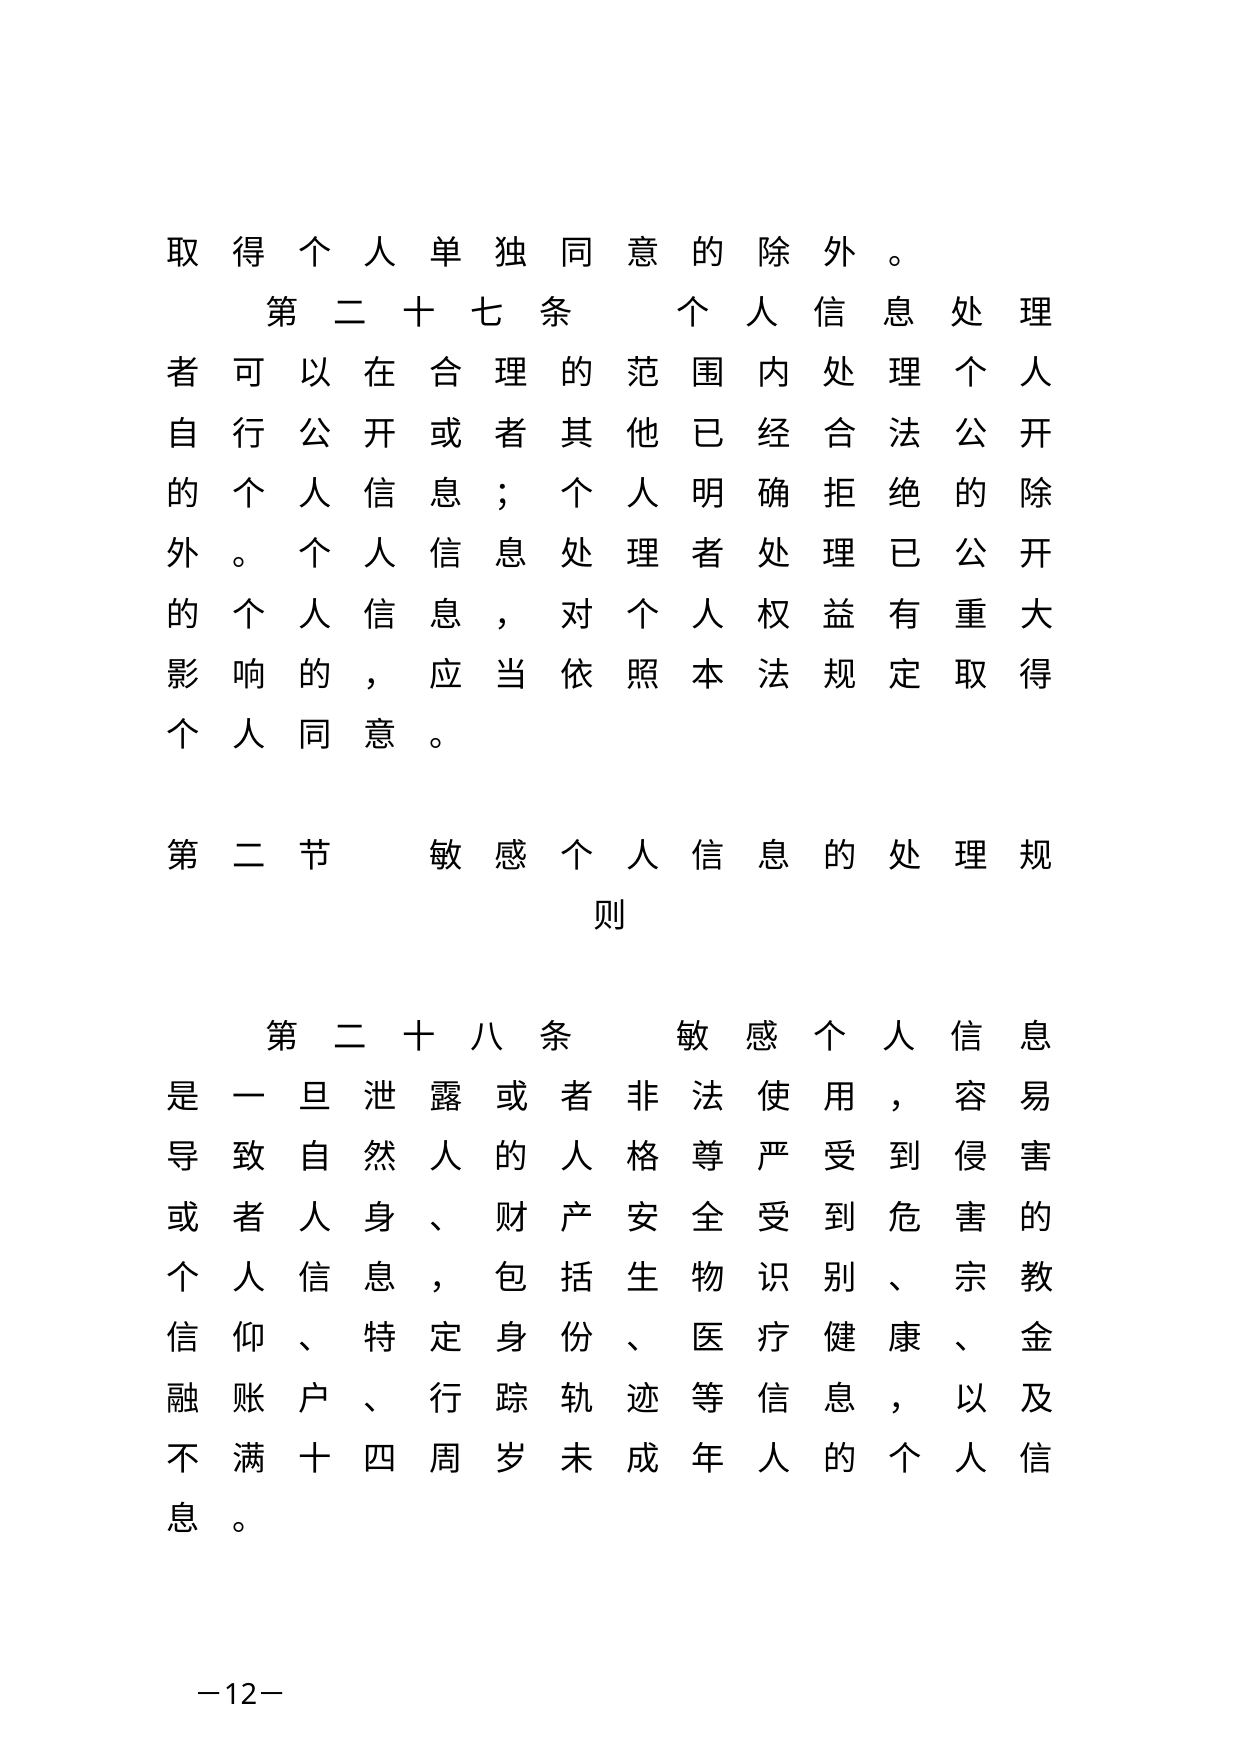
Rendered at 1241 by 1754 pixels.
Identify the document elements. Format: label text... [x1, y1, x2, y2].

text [167, 219, 1085, 280]
text 第二十七条 个人信息处理者可以在合理的范围内处理个人自行公开或者其他已经合法公开的个人信息；个人明确拒绝的除外。个人信息处理者处理已公开的个人信息，对个人权益有重大影响的，应当依照本法规定取得个人同意。 [167, 280, 1085, 762]
text 第二十八条 敏感个人信息是一旦泄露或者非法使用，容易导致自然人的人格尊严受到侵害或者人身、财产安全受到危害的个人信息，包括生物识别、宗教信仰、特定身份、医疗健康、金融账户、行踪轨迹等信息，以及不满十四周岁未成年人的个人信息。 [167, 1003, 1085, 1546]
text 第二节 敏感个人信息的处理规则 [167, 822, 1085, 943]
